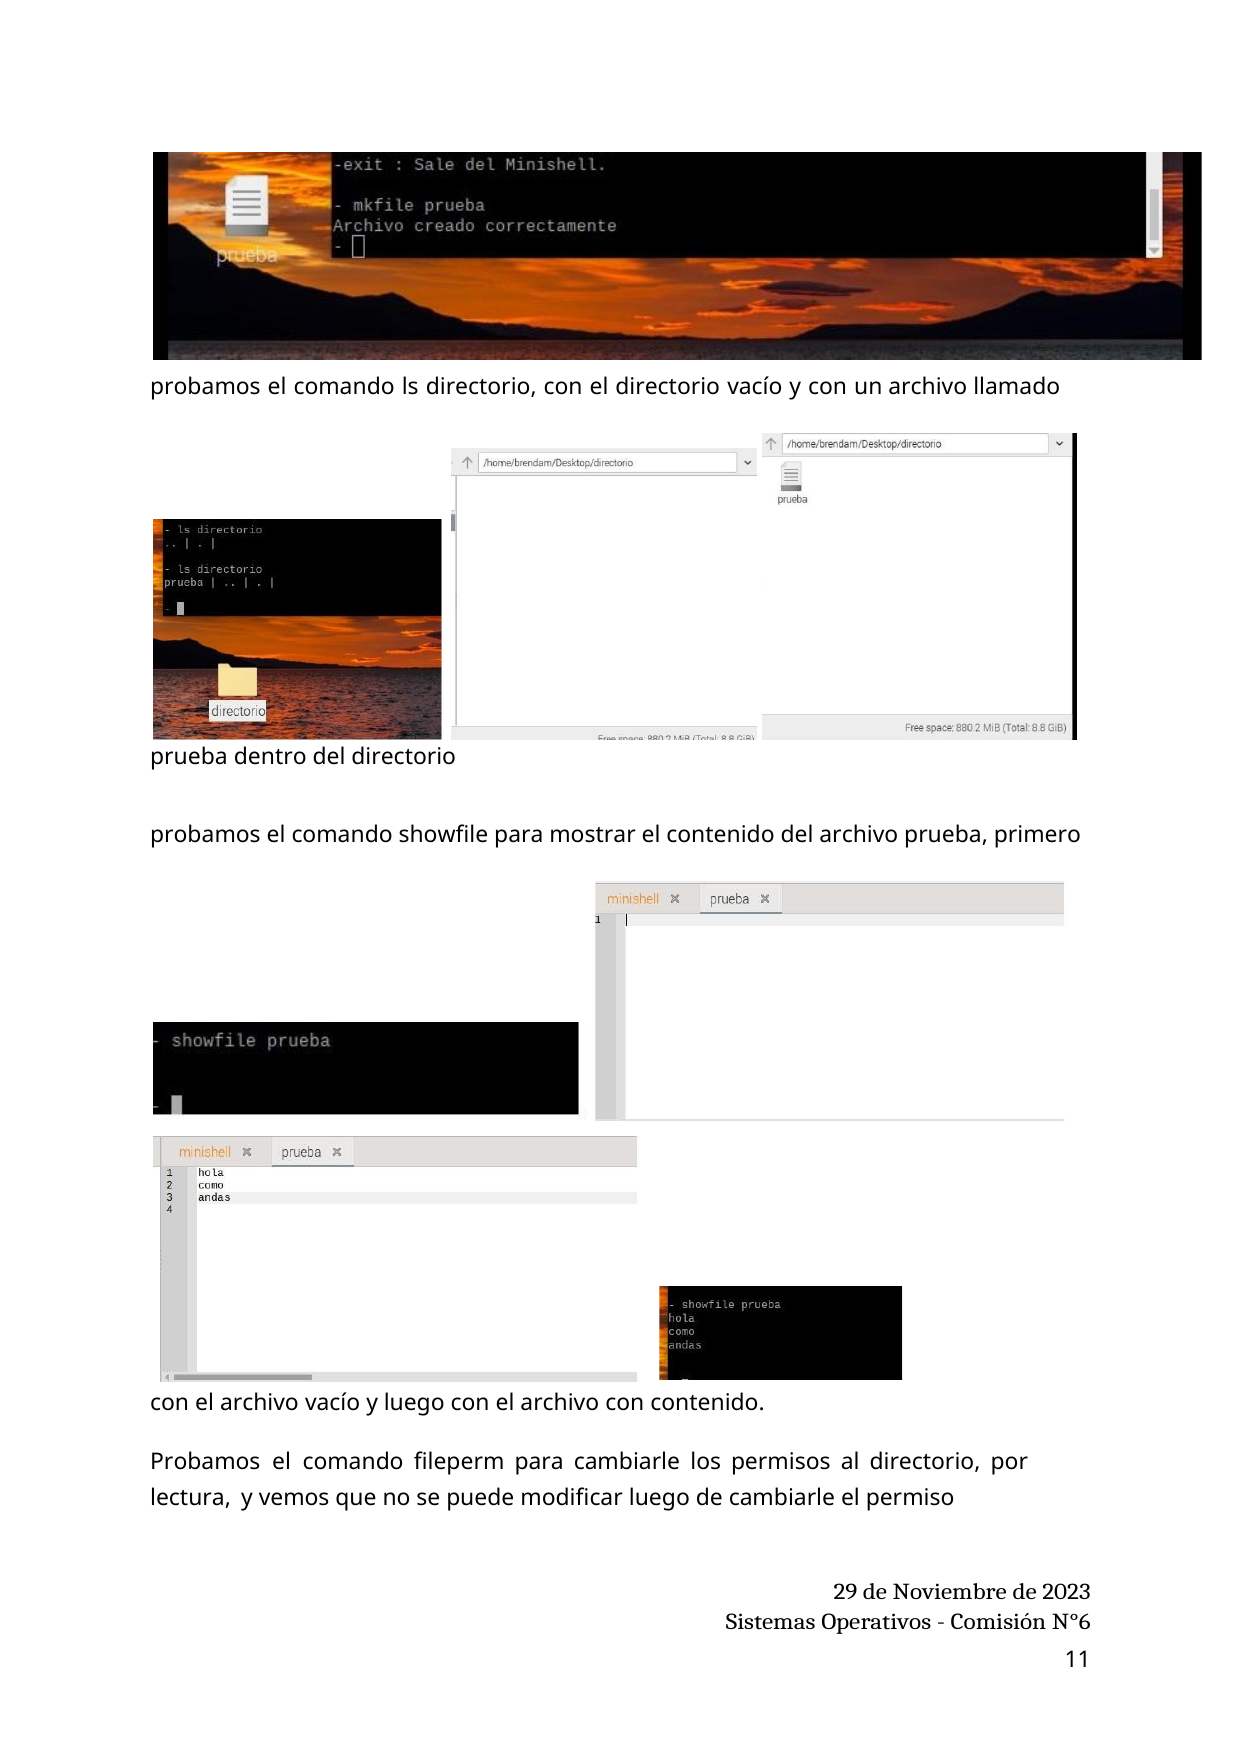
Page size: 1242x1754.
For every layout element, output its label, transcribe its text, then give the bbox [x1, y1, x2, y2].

picture [153, 152, 1202, 360]
text Probamos el comando fileperm para cambiarle los permisos al directorio, por lectura, y vemos que no se puede modificar luego de cambiarle el permiso [150, 1445, 1091, 1512]
picture [153, 1022, 588, 1120]
picture [595, 881, 1069, 1123]
text probamos el comando ls directorio, con el directorio vacío y con un archivo llamado prueba dentro del directorio [150, 369, 1091, 771]
picture [659, 1286, 903, 1386]
picture [153, 1136, 640, 1383]
